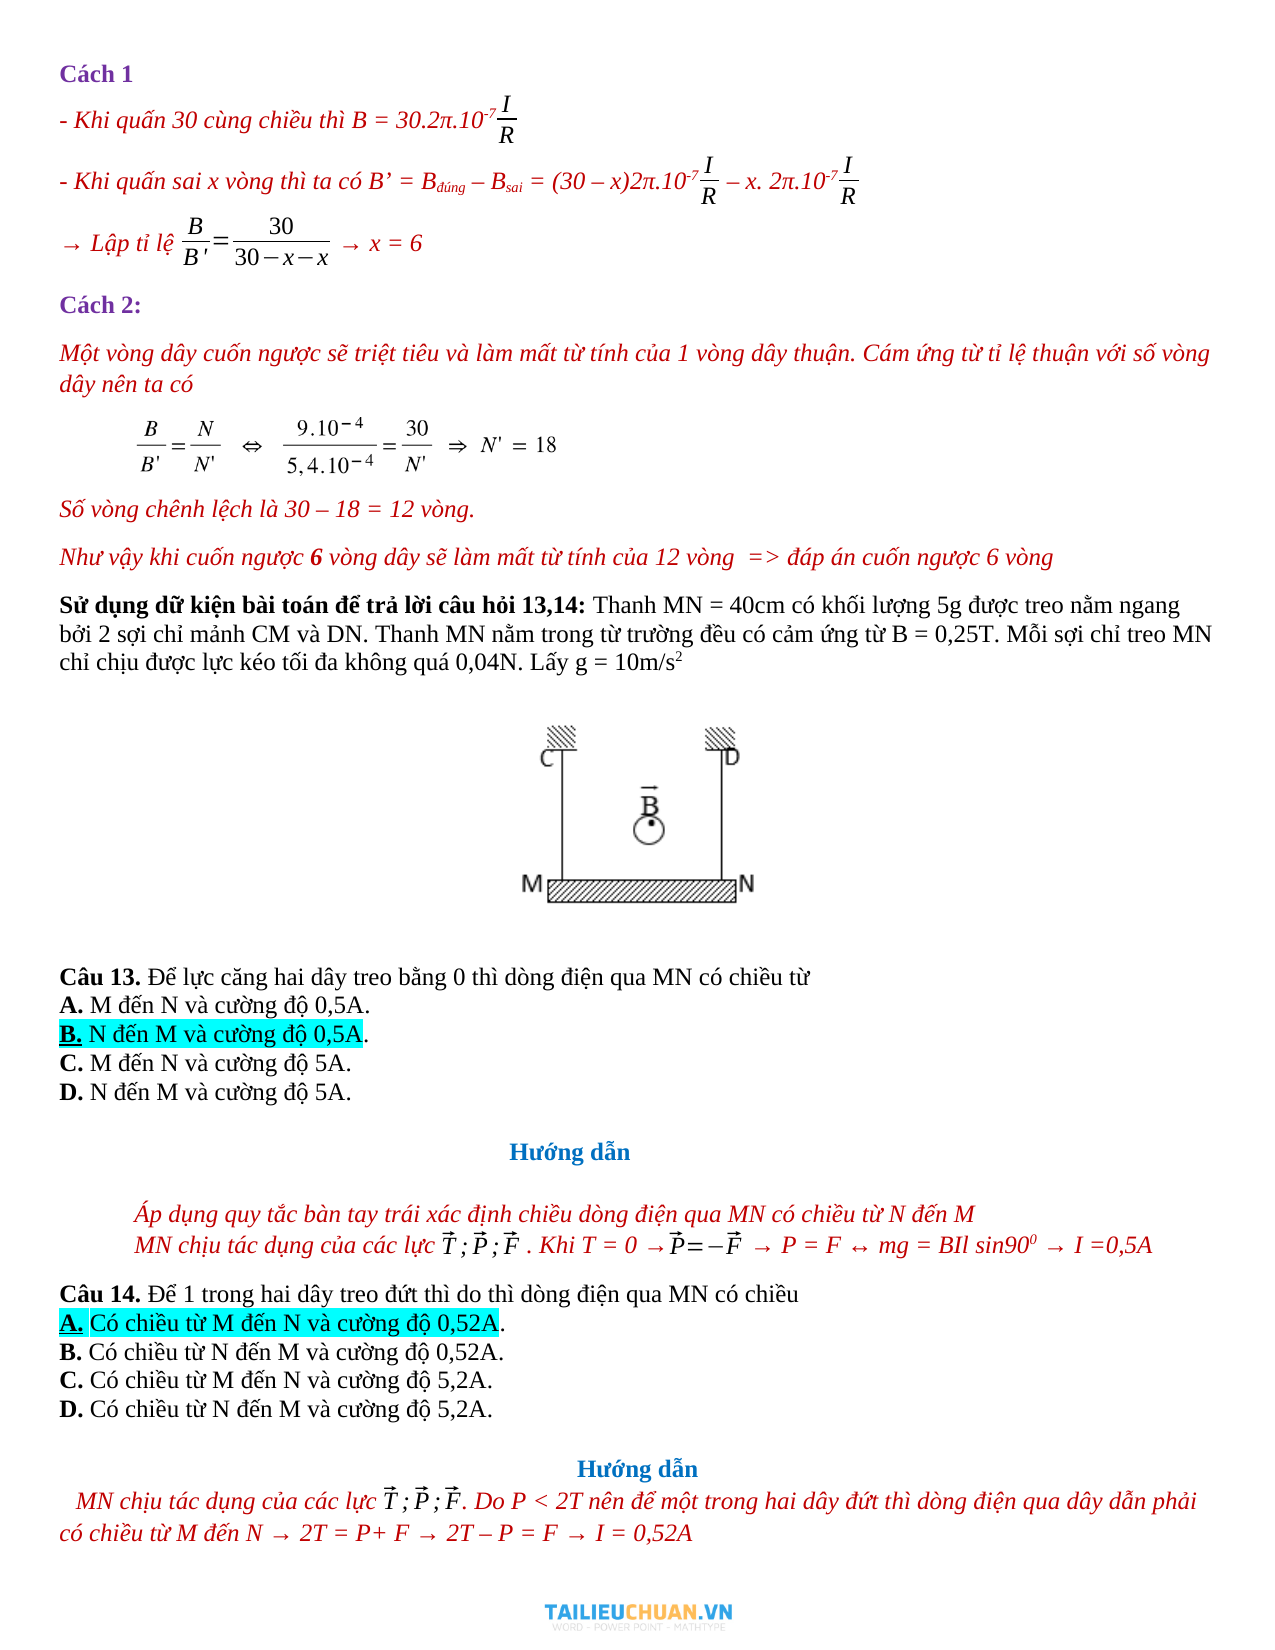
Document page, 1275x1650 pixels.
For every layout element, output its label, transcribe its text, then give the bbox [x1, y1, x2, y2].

text B. N đến M và cường độ 0,5A. C. M đến N và cường độ 5A. [59, 1019, 1216, 1077]
text Cách 2: [59, 291, 1216, 319]
text D. N đến M và cường độ 5A. [59, 1077, 1216, 1106]
text Một vòng dây cuốn ngược sẽ triệt tiêu và làm mất từ tính của 1 vòng dây thuận. Cám ứng từ tỉ lệ thuận với số vòng dây nên ta có [59, 338, 1216, 398]
picture [134, 417, 557, 476]
text A. M đến N và cường độ 0,5A. [59, 991, 1216, 1019]
list Áp dụng quy tắc bàn tay trái xác định chiều dòng điện qua MN có chiều từ N đến M MN chịu tác dụng của các lực . Khi T = 0 → → P = F ↔ mg = BIl sin900 → I =0,5A [59, 1168, 1216, 1260]
text D. Có chiều từ N đến M và cường độ 5,2A. [59, 1394, 1216, 1423]
text Cách 1 - Khi quấn 30 cùng chiều thì B = 30.2π.10-7 - Khi quấn sai x vòng thì ta có B’ = Bđúng – Bsai = (30 – x)2π.10-7 – x. 2π.10-7 → Lập tỉ lệ → x = 6 [59, 59, 1216, 272]
list Hướng dẫn [59, 1137, 1216, 1165]
text Số vòng chênh lệch là 30 – 18 = 12 vòng. [59, 494, 1216, 523]
list Hướng dẫn MN chịu tác dụng của các lực . Do P < 2T nên để một trong hai dây đứt thì dòng điện qua dây dẫn phải [59, 1454, 1216, 1516]
picture [537, 1594, 738, 1637]
list có chiều từ M đến N → 2T = P+ F → 2T – P = F → I = 0,52A [59, 1518, 1216, 1547]
text Như vậy khi cuốn ngược 6 vòng dây sẽ làm mất từ tính của 12 vòng => đáp án cuốn ngược 6 vòng [59, 542, 1216, 571]
text Câu 14. Để 1 trong hai dây treo đứt thì do thì dòng điện qua MN có chiều A. Có chiều từ M đến N và cường độ 0,52A. [59, 1279, 1216, 1337]
text B. Có chiều từ N đến M và cường độ 0,52A. C. Có chiều từ M đến N và cường độ 5,2A. [59, 1337, 1216, 1394]
picture [496, 705, 779, 933]
text Câu 13. Để lực căng hai dây treo bằng 0 thì dòng điện qua MN có chiều từ [59, 962, 1216, 991]
text Sử dụng dữ kiện bài toán để trả lời câu hỏi 13,14: Thanh MN = 40cm có khối lượng 5g được treo nằm ngang bởi 2 sợi chỉ mảnh CM và DN. Thanh MN nằm trong từ trường đều có cảm ứng từ B = 0,25T. Mỗi sợi chỉ treo MN chỉ chịu được lực kéo tối đa không quá 0,04N. Lấy g = 10m/s2 [59, 590, 1216, 676]
